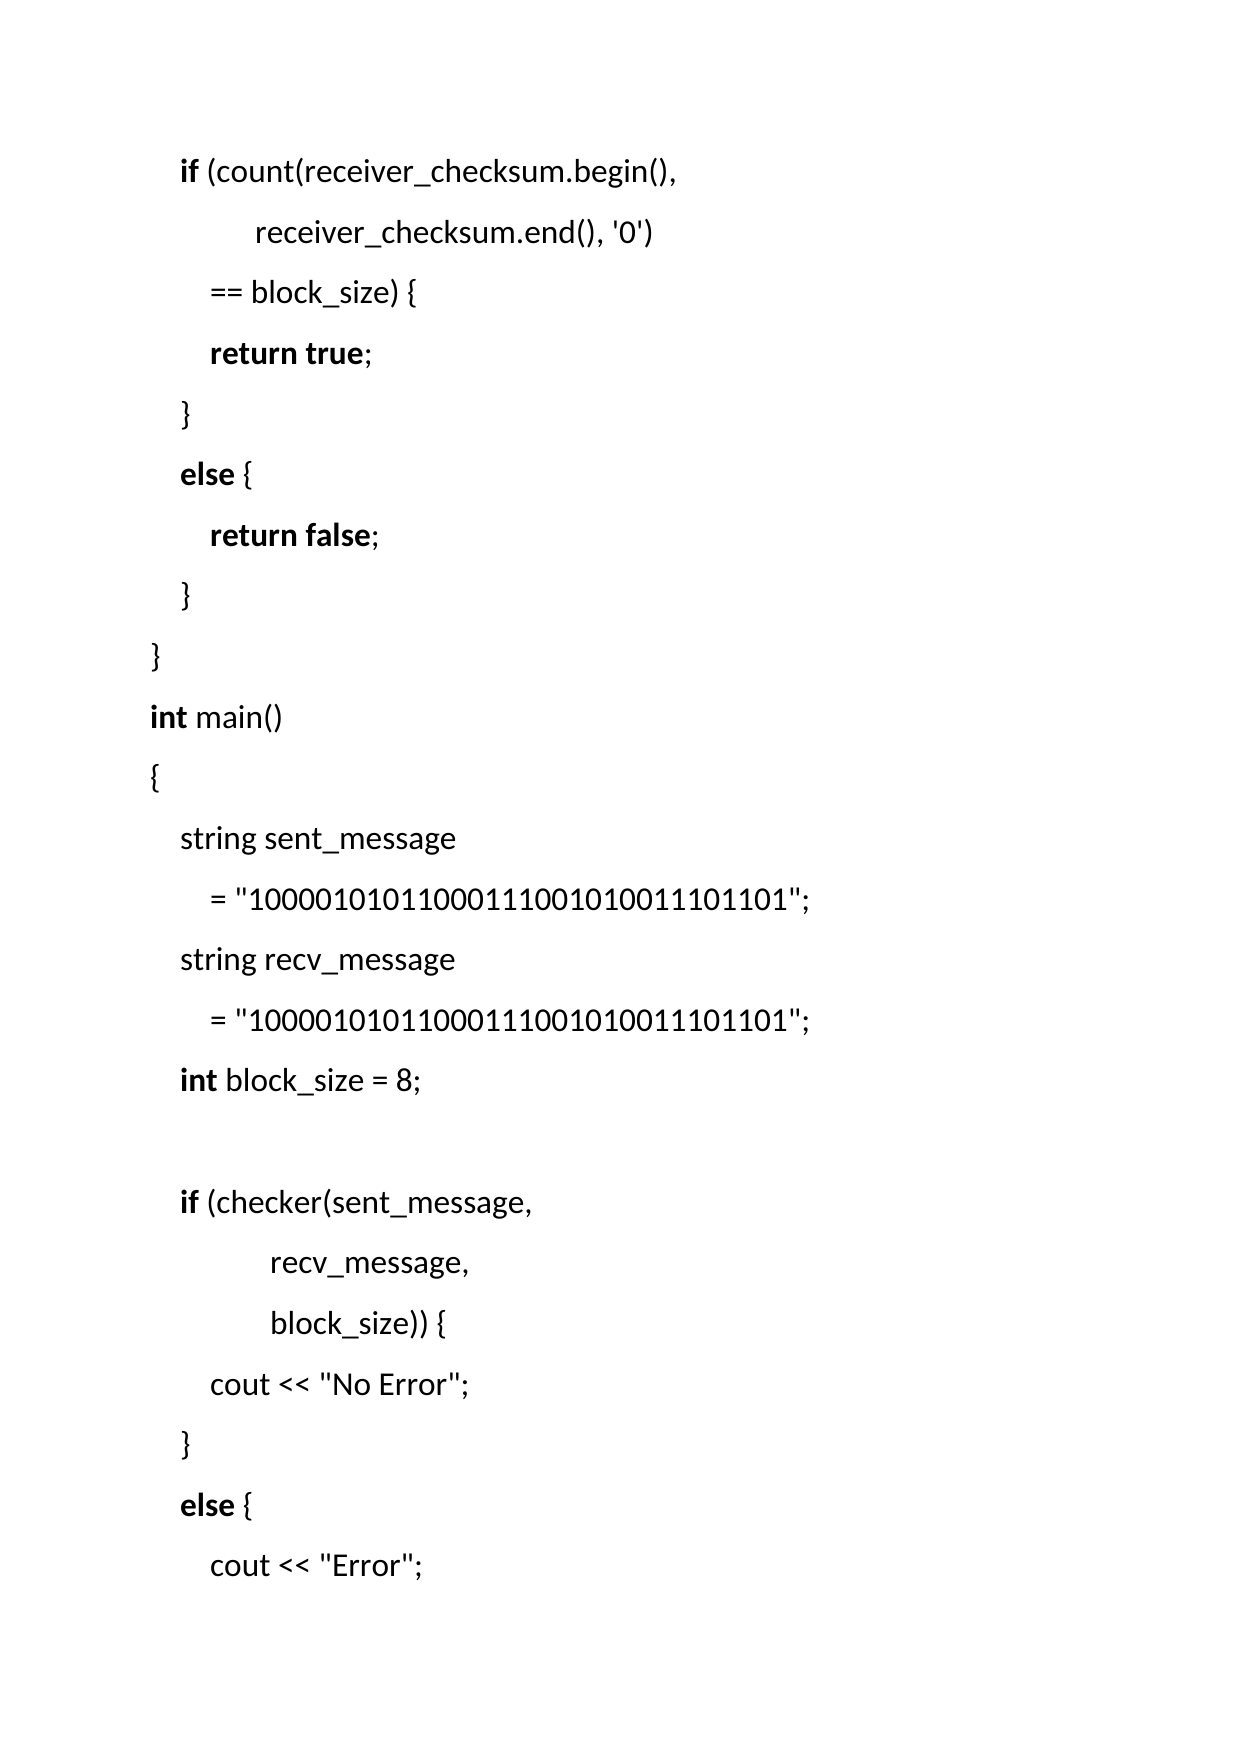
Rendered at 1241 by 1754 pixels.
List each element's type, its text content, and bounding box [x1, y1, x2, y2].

text if (count(receiver_checksum.begin(), [150, 150, 1090, 191]
text int block_size = 8; [150, 1059, 1090, 1100]
text { [150, 756, 1090, 797]
text else { [150, 453, 1090, 494]
text cout << "Error"; [150, 1544, 1090, 1585]
text = "10000101011000111001010011101101"; [150, 999, 1090, 1039]
text } [150, 574, 1090, 615]
text if (checker(sent_message, [150, 1181, 1090, 1221]
text } [150, 392, 1090, 433]
text else { [150, 1484, 1090, 1524]
text } [150, 1423, 1090, 1464]
text receiver_checksum.end(), '0') [150, 211, 1090, 251]
text recv_message, [150, 1241, 1090, 1282]
text block_size)) { [150, 1302, 1090, 1343]
text return false; [150, 514, 1090, 554]
text string recv_message [150, 938, 1090, 979]
text return true; [150, 332, 1090, 373]
text } [150, 635, 1090, 676]
text = "10000101011000111001010011101101"; [150, 877, 1090, 918]
text string sent_message [150, 817, 1090, 858]
text cout << "No Error"; [150, 1362, 1090, 1403]
text int main() [150, 696, 1090, 736]
text == block_size) { [150, 271, 1090, 312]
